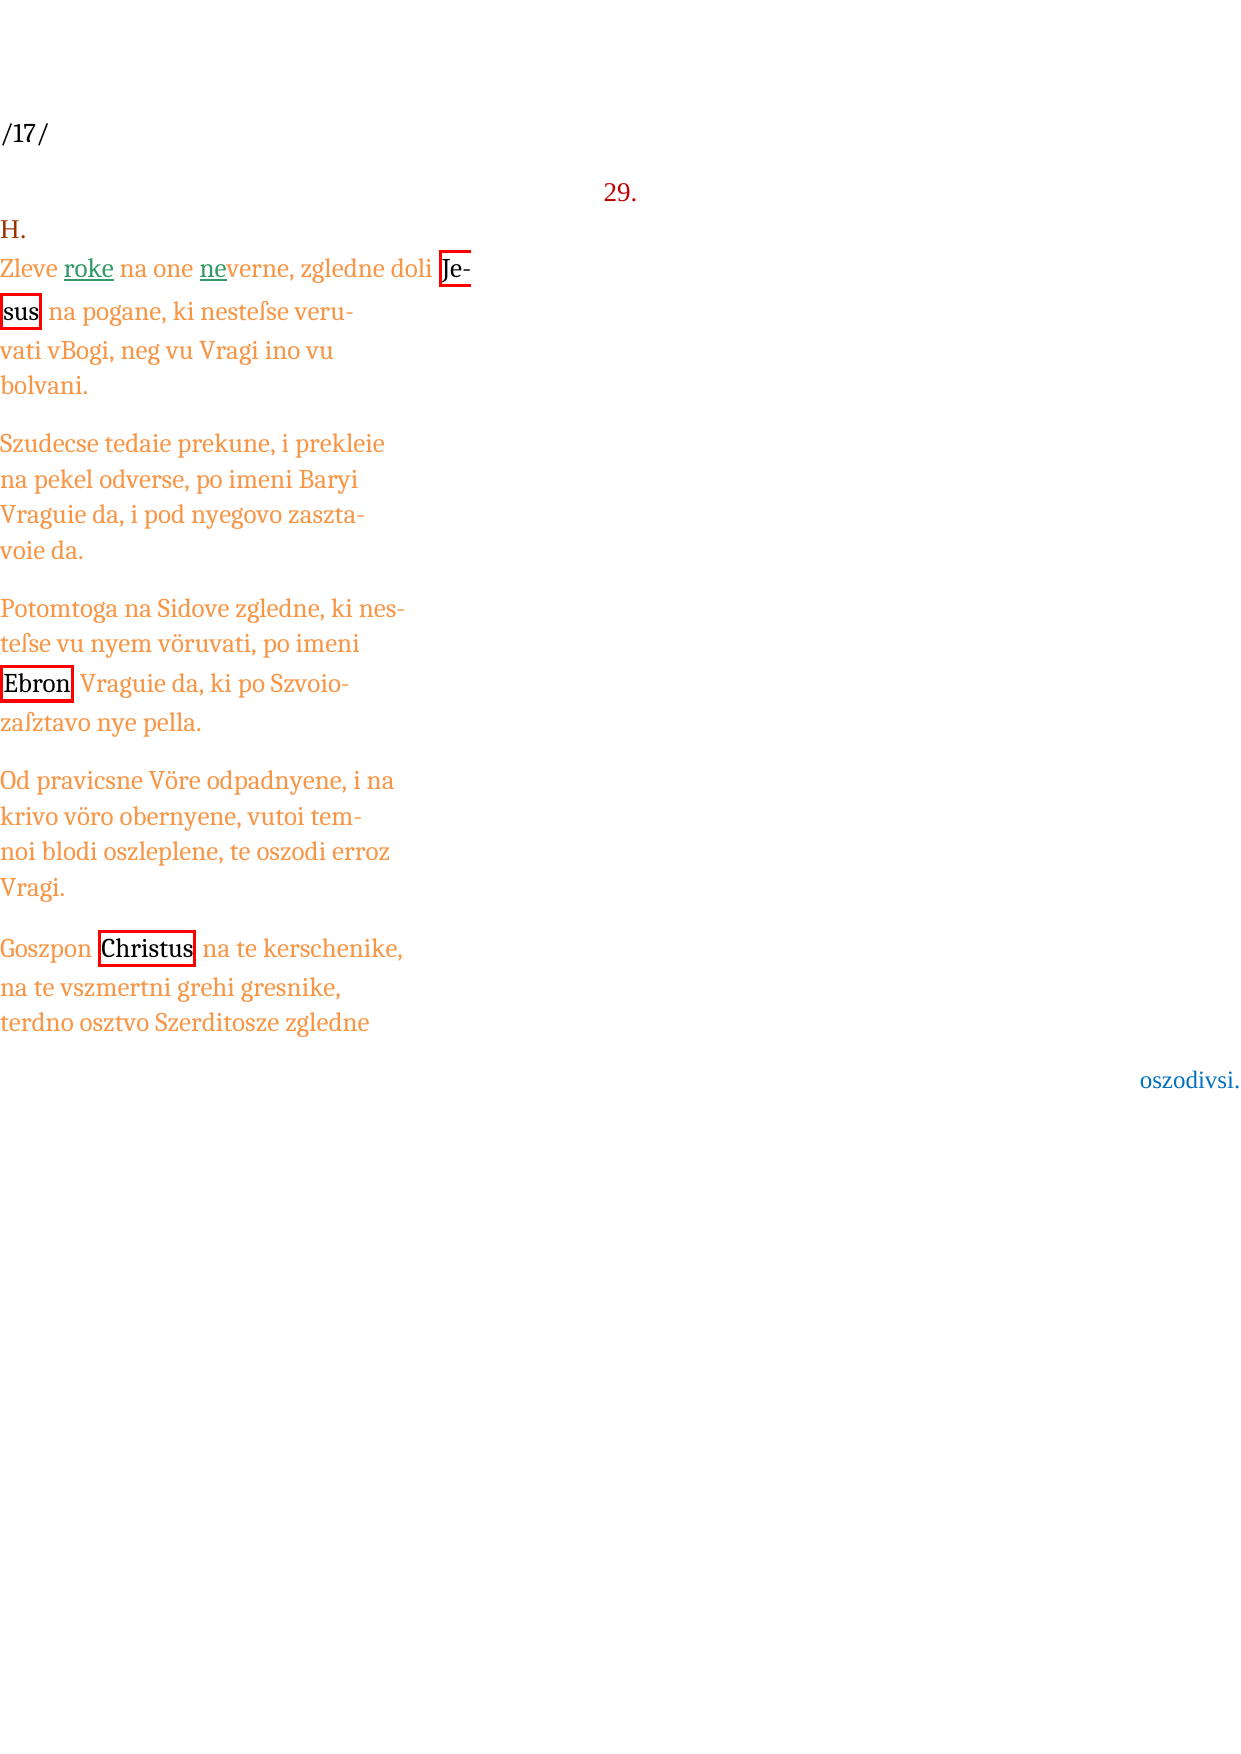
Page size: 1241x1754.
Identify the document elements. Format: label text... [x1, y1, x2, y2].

text Potomtoga na Sidove zgledne, ki nes- teſse vu nyem vöruvati, po imeni Ebron Vraguie da, ki po Szvoio- zaſztavo nye pella. [0, 593, 1240, 738]
text 29. [0, 176, 1240, 207]
text Goszpon Christus na te kerschenike, na te vszmertni grehi gresnike, terdno osztvo Szerditosze zgledne [0, 929, 1240, 1038]
text Od pravicsne Vöre odpadnyene, i na krivo vöro obernyene, vutoi tem- noi blodi oszleplene, te oszodi erroz Vragi. [0, 765, 1240, 903]
text H. Zleve roke na one neverne, zgledne doli Je- sus na pogane, ki nesteſse veru- vati vBogi, neg vu Vragi ino vu bolvani. [0, 213, 1240, 402]
text Szudecse tedaie prekune, i prekleie na pekel odverse, po imeni Baryi Vraguie da, i pod nyegovo zaszta- voie da. [0, 428, 1240, 566]
text /17/ [0, 118, 1240, 149]
text oszodivsi. [0, 1065, 1240, 1094]
